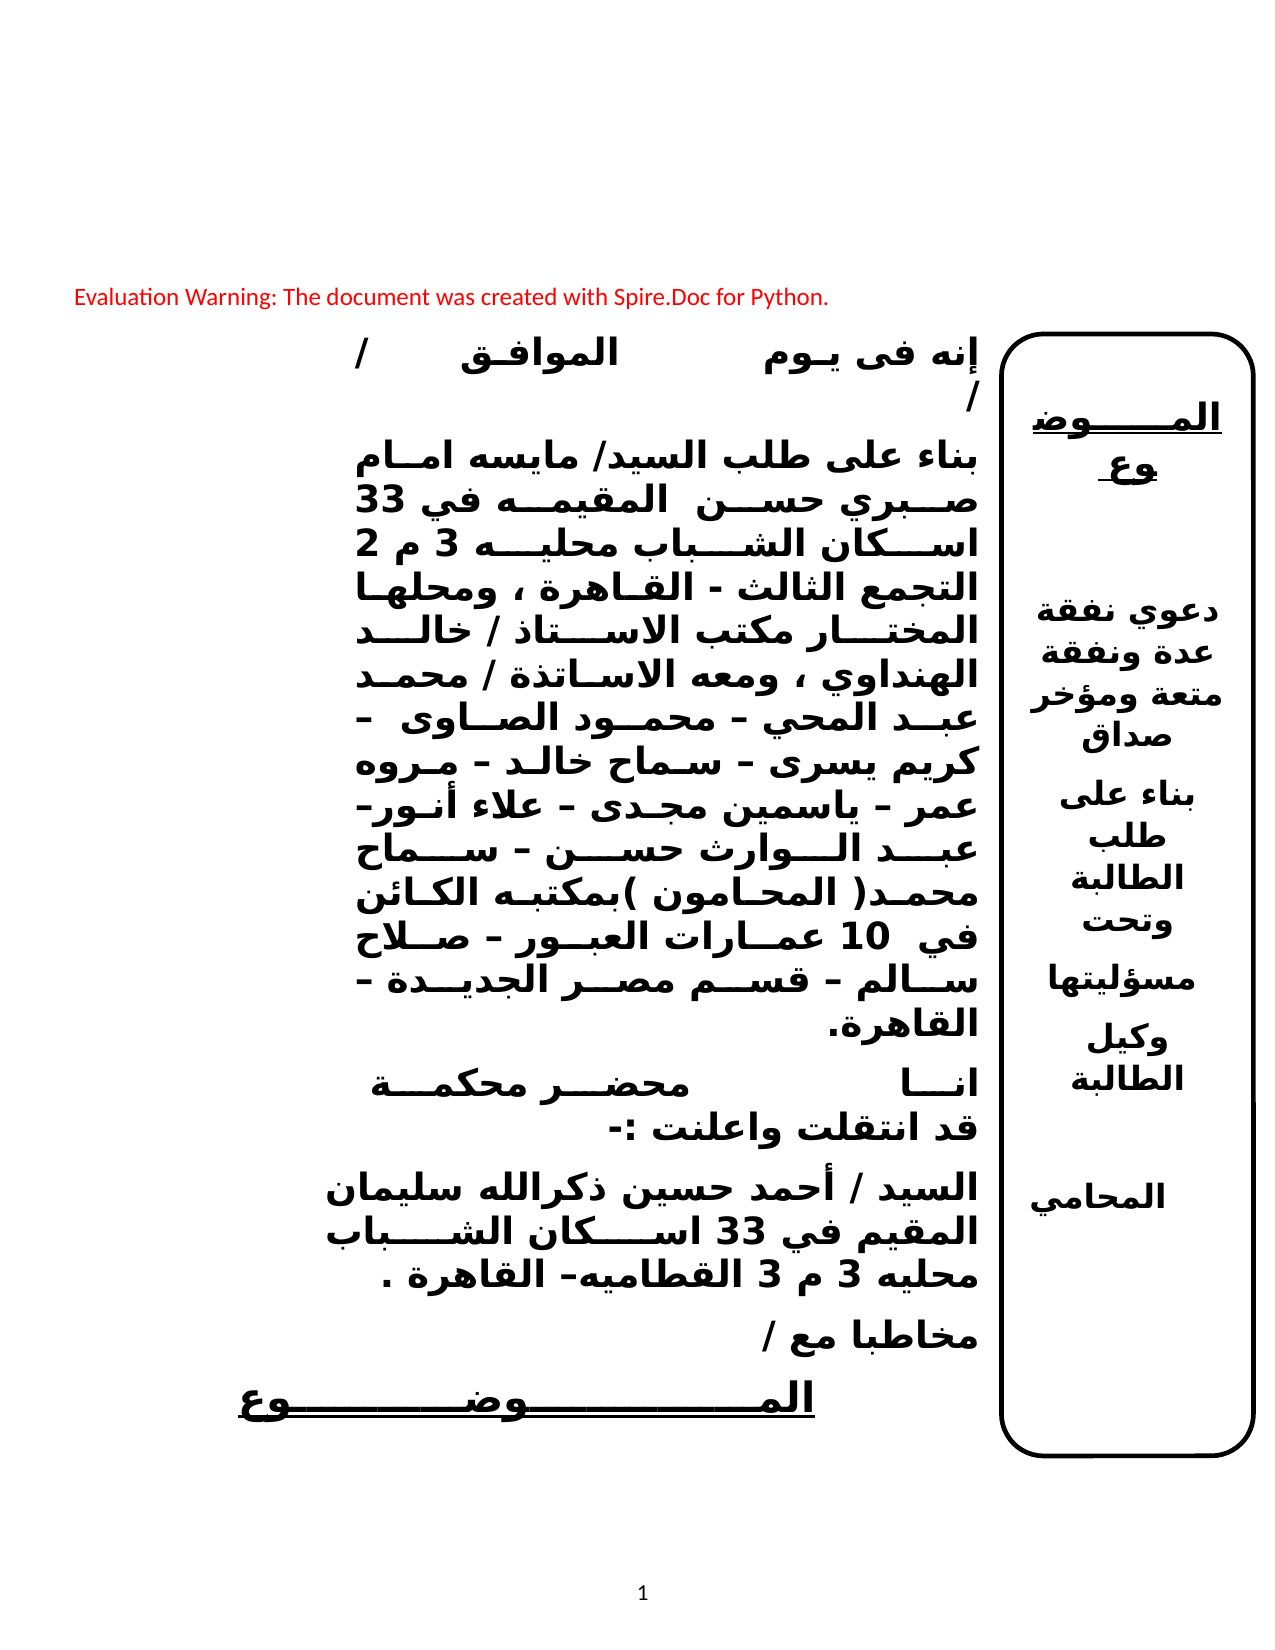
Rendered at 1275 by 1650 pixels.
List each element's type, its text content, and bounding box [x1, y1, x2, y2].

text بناء على طلب السيد/ مايسه امام صبري حسن المقيمه في 33 اسكان الشباب محليه 3 م 2 التجمع الثالث - القاهرة ، ومحلها المختار مكتب الاستاذ / خالد الهنداوي ، ومعه الاساتذة / محمد عبد المحي – محمود الصاوى – كريم يسرى – سماح خالد – مروه عمر – ياسمين مجدى – علاء أنور– عبد الوارث حسن – سماح محمد( المحامون )بمكتبه الكائن في 10 عمارات العبور – صلاح سالم – قسم مصر الجديدة – القاهرة. [354, 434, 999, 1045]
text إنه فى يوم الموافق / / [354, 330, 1211, 417]
text مخاطبا مع / [369, 1313, 999, 1357]
text المــــــــــــــــوضــــــــــــوع [74, 1374, 999, 1422]
text Evaluation Warning: The document was created with Spire.Doc for Python. [74, 281, 1211, 311]
text السيد / أحمد حسين ذكرالله سليمان المقيم في 33 اسكان الشباب محليه 3 م 3 القطاميه– القاهرة . [325, 1166, 999, 1297]
text انا محضر محكمة قد انتقلت واعلنت :- [369, 1062, 999, 1149]
